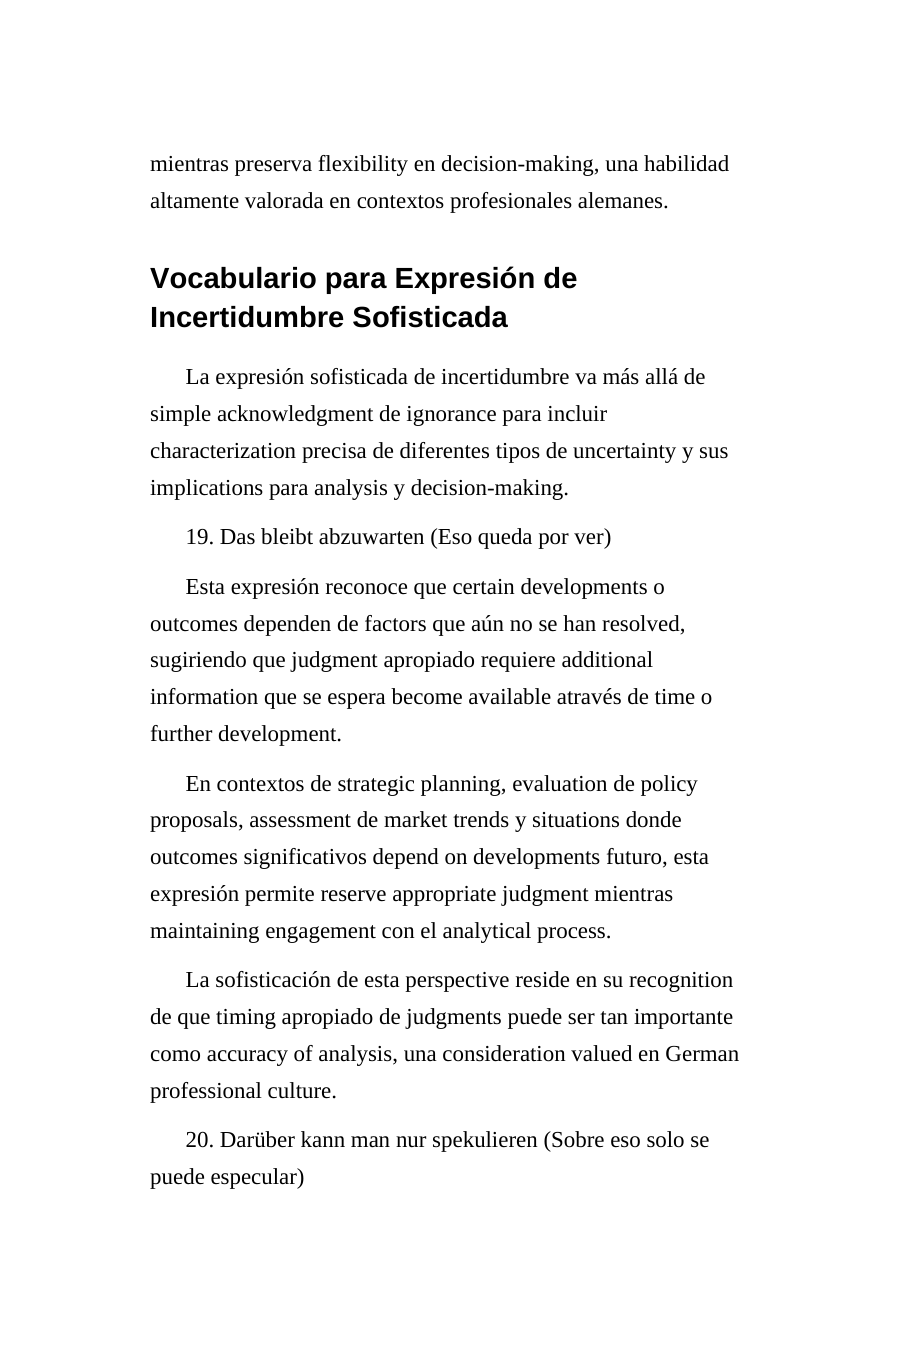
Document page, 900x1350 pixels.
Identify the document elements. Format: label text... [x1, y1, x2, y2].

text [150, 150, 750, 213]
text En contextos de strategic planning, evaluation de policy proposals, assessment de market trends y situations donde outcomes significativos depend on developments futuro, esta expresión permite reserve appropriate judgment mientras maintaining engagement con el analytical process. [150, 769, 750, 943]
text Vocabulario para Expresión de Incertidumbre Sofisticada [150, 261, 750, 333]
text La sofisticación de esta perspective reside en su recognition de que timing apropiado de judgments puede ser tan importante como accuracy of analysis, una consideration valued en German professional culture. [150, 966, 750, 1103]
text Esta expresión reconoce que certain developments o outcomes dependen de factors que aún no se han resolved, sugiriendo que judgment apropiado requiere additional information que se espera become available através de time o further development. [150, 573, 750, 747]
text La expresión sofisticada de incertidumbre va más allá de simple acknowledgment de ignorance para incluir characterization precisa de diferentes tipos de uncertainty y sus implications para analysis y decision-making. [150, 363, 750, 500]
text 19. Das bleibt abzuwarten (Eso queda por ver) [150, 523, 750, 550]
text 20. Darüber kann man nur spekulieren (Sobre eso solo se puede especular) [150, 1126, 750, 1190]
